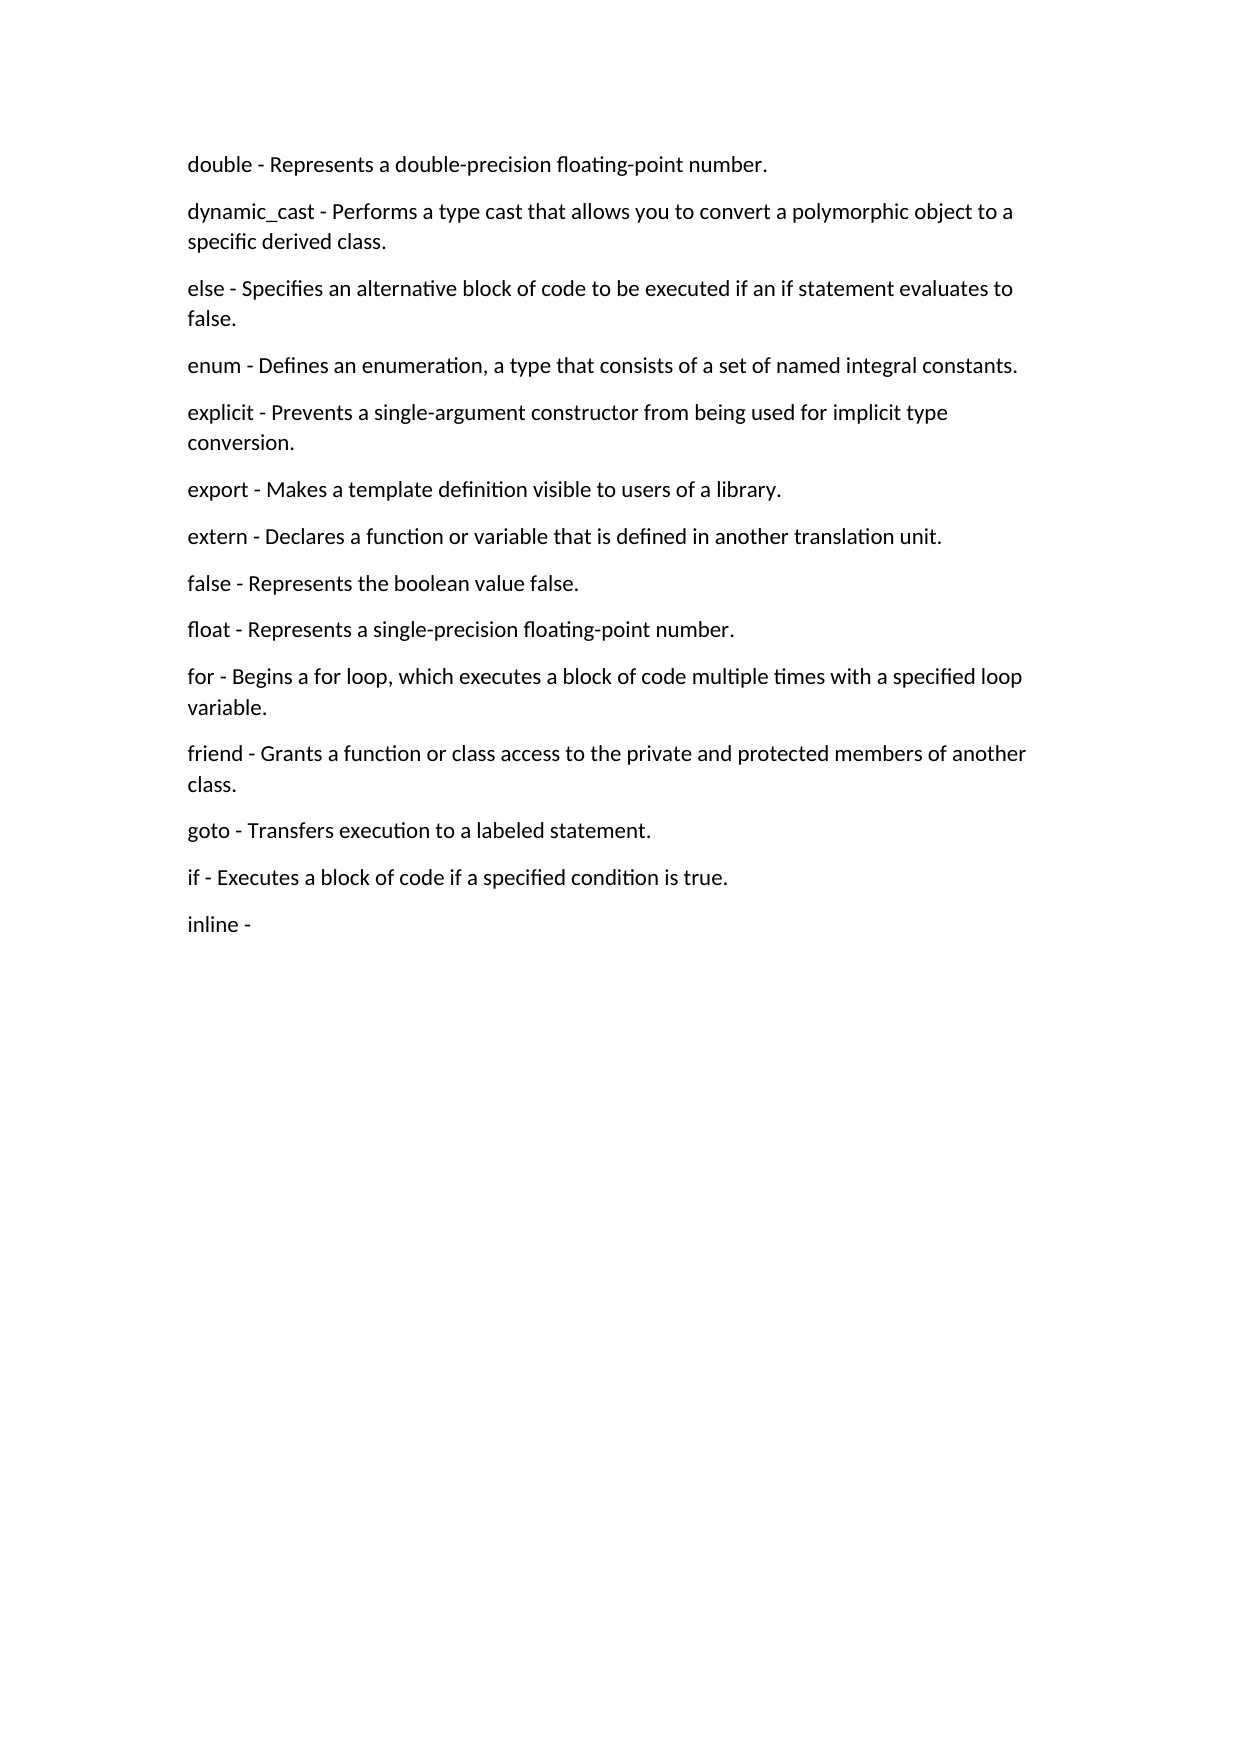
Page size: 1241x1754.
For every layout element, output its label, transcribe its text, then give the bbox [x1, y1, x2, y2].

text extern - Declares a function or variable that is defined in another translation unit. [187, 522, 1053, 550]
text for - Begins a for loop, which executes a block of code multiple times with a specified loop variable. [187, 662, 1053, 721]
text float - Represents a single-precision floating-point number. [187, 616, 1053, 644]
text enum - Defines an enumeration, a type that consists of a set of named integral constants. [187, 351, 1053, 379]
text goto - Transfers execution to a labeled statement. [187, 817, 1053, 845]
text inline - [187, 910, 1053, 938]
text friend - Grants a function or class access to the private and protected members of another class. [187, 739, 1053, 798]
text false - Represents the boolean value false. [187, 569, 1053, 597]
text if - Executes a block of code if a specified condition is true. [187, 863, 1053, 892]
text dynamic_cast - Performs a type cast that allows you to convert a polymorphic object to a specific derived class. [187, 197, 1053, 255]
text else - Specifies an alternative block of code to be executed if an if statement evaluates to false. [187, 274, 1053, 332]
text explicit - Prevents a single-argument constructor from being used for implicit type conversion. [187, 398, 1053, 456]
text export - Makes a template definition visible to users of a library. [187, 475, 1053, 503]
text double - Represents a double-precision floating-point number. [187, 150, 1053, 178]
